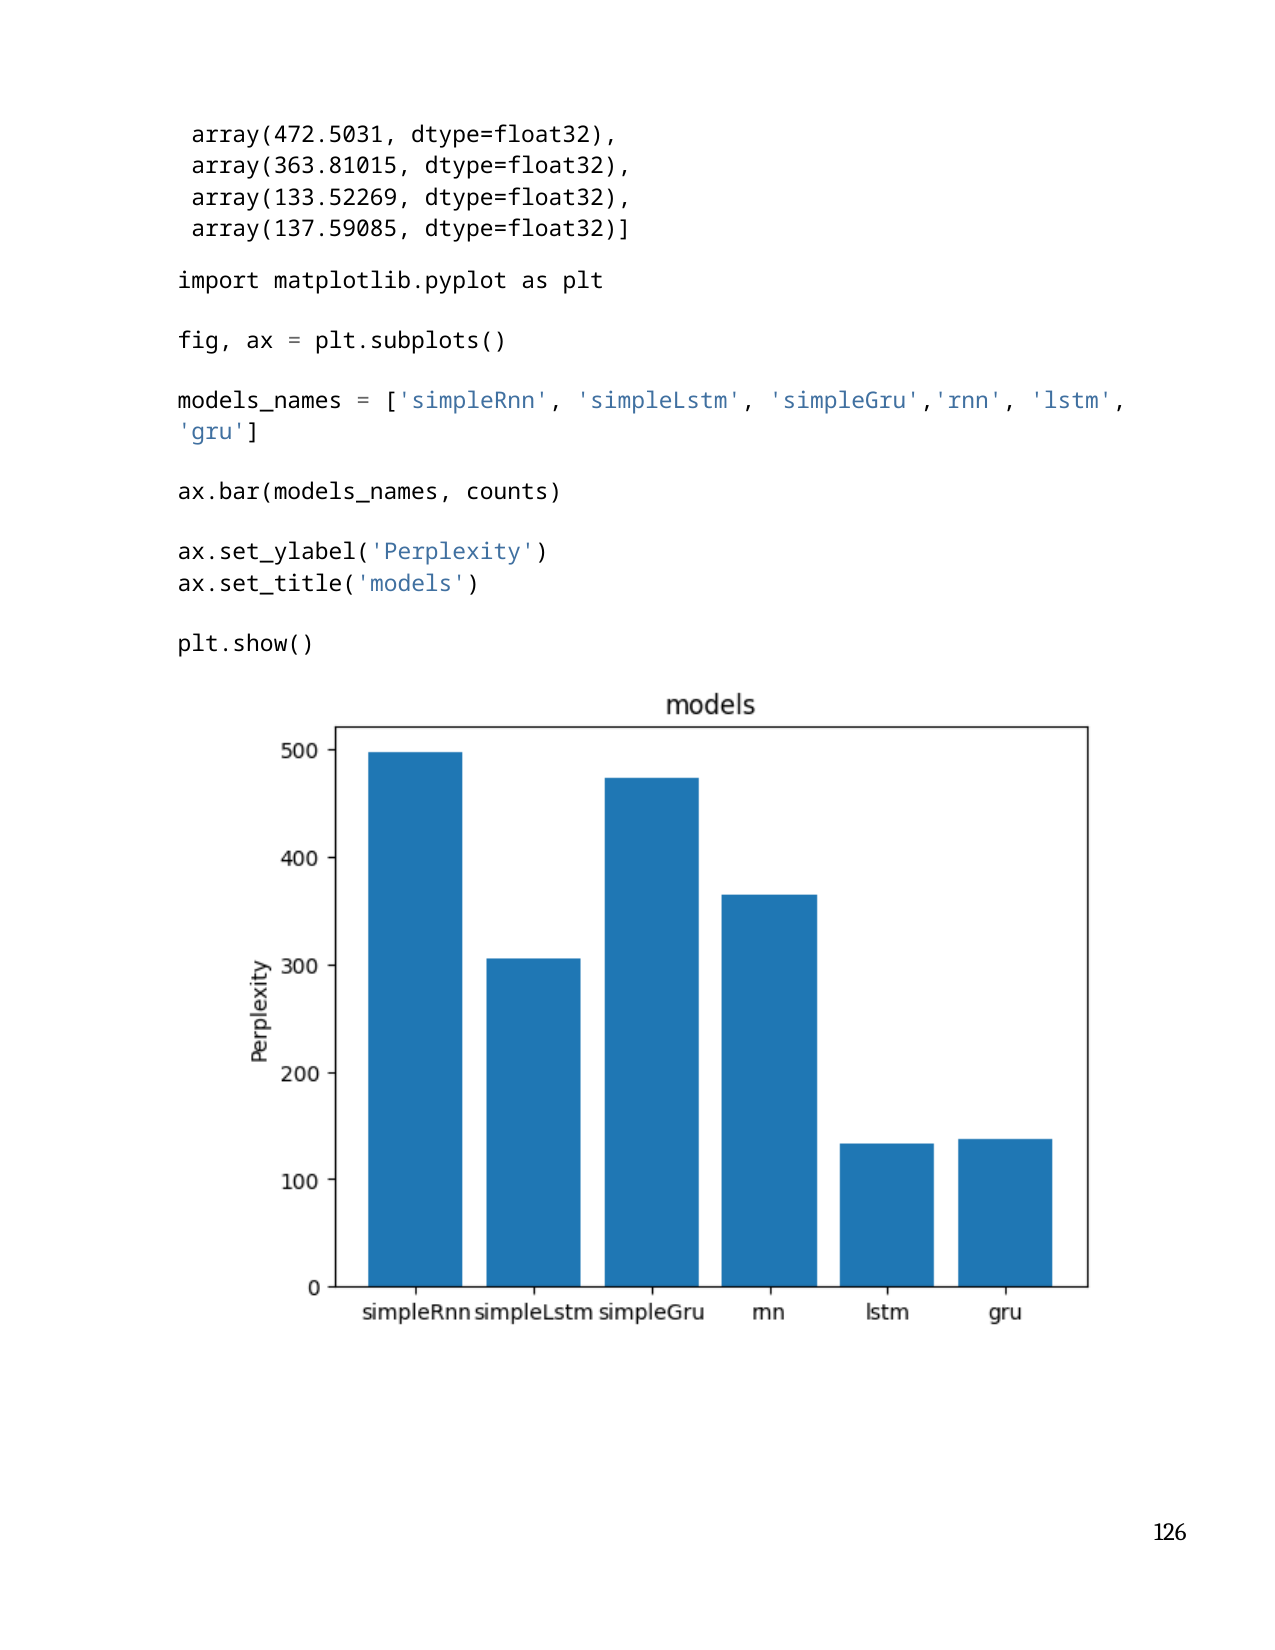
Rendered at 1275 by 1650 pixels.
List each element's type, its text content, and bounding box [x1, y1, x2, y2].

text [177, 118, 1186, 243]
text import matplotlib.pyplot as plt fig, ax = plt.subplots() models_names = ['simpleRnn', 'simpleLstm', 'simpleGru','rnn', 'lstm', 'gru'] ax.bar(models_names, counts) ax.set_ylabel('Perplexity') ax.set_title('models') plt.show() [177, 264, 1186, 658]
picture [235, 678, 1101, 1338]
